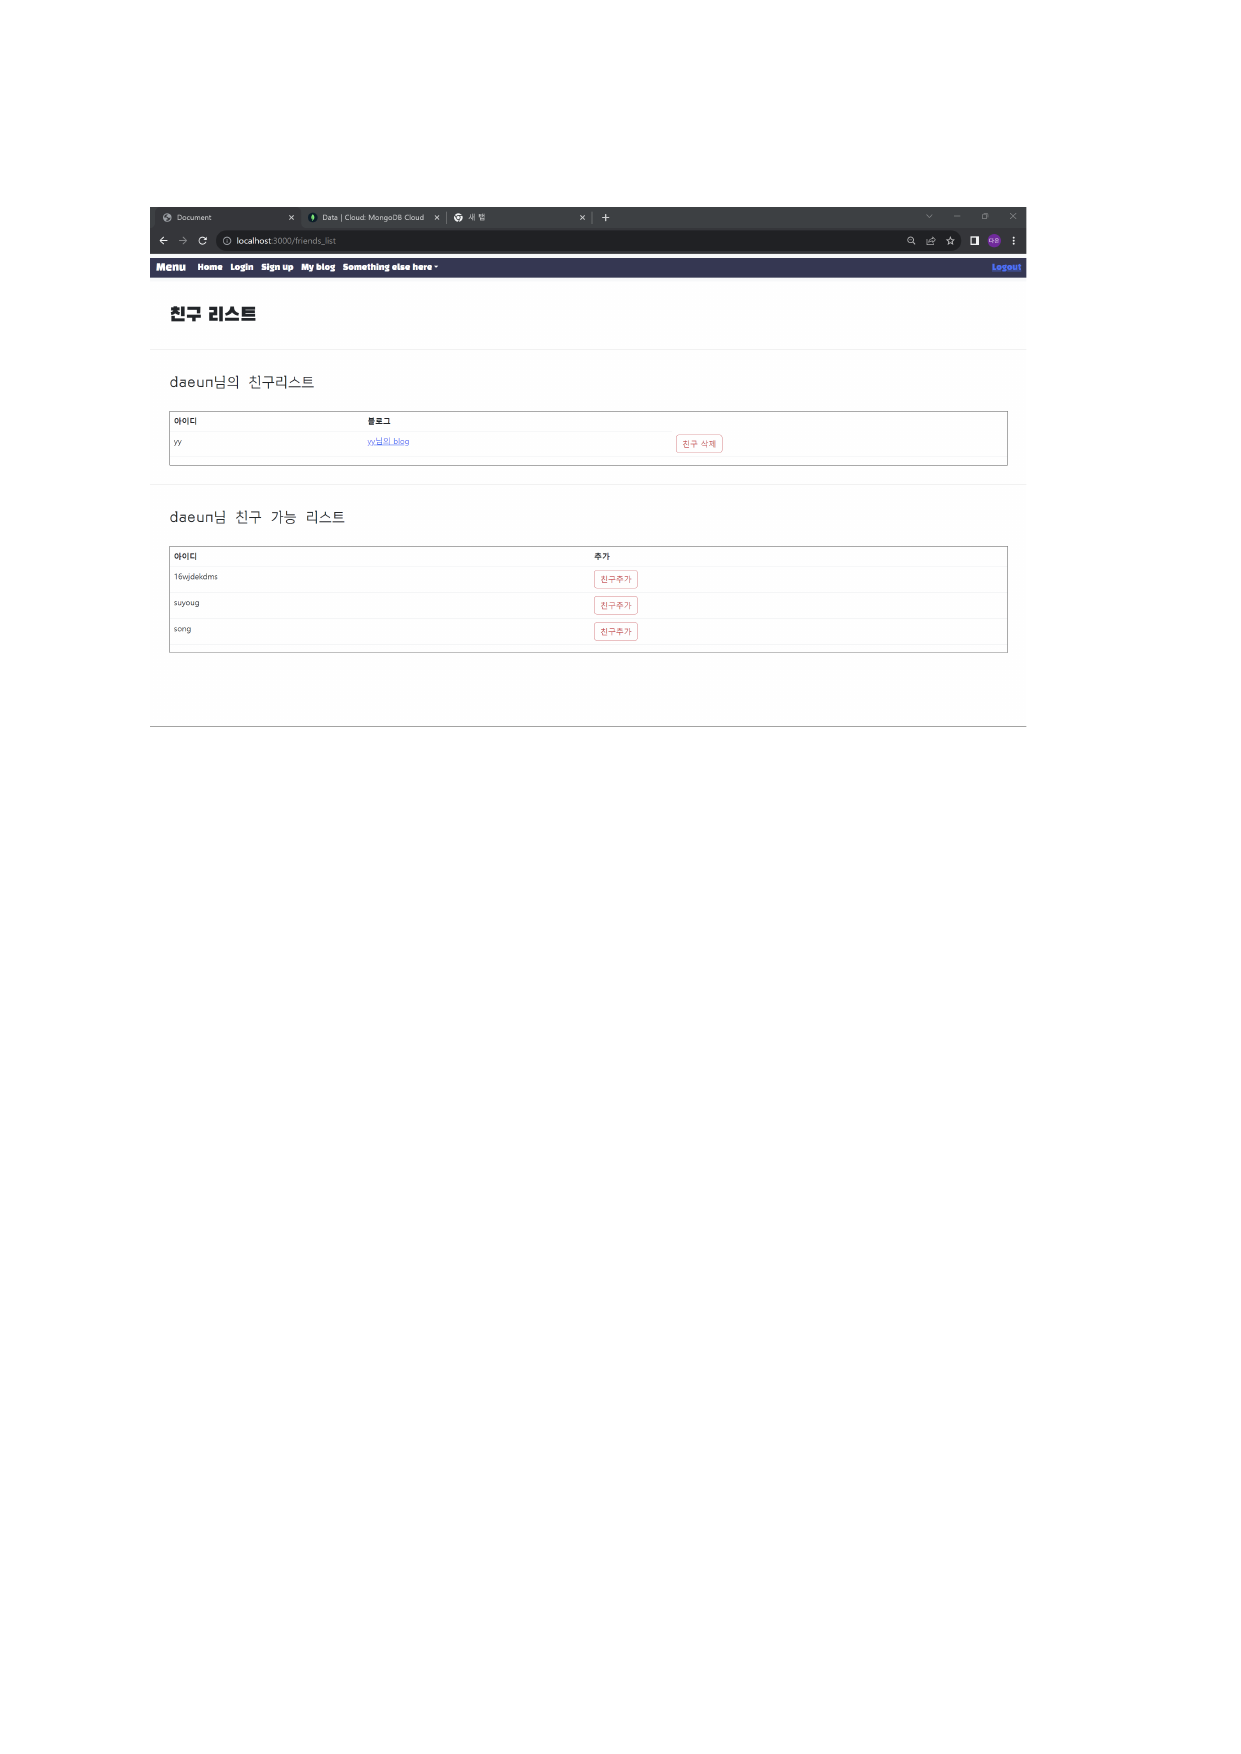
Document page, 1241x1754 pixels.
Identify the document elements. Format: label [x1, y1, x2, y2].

picture [150, 207, 1027, 727]
